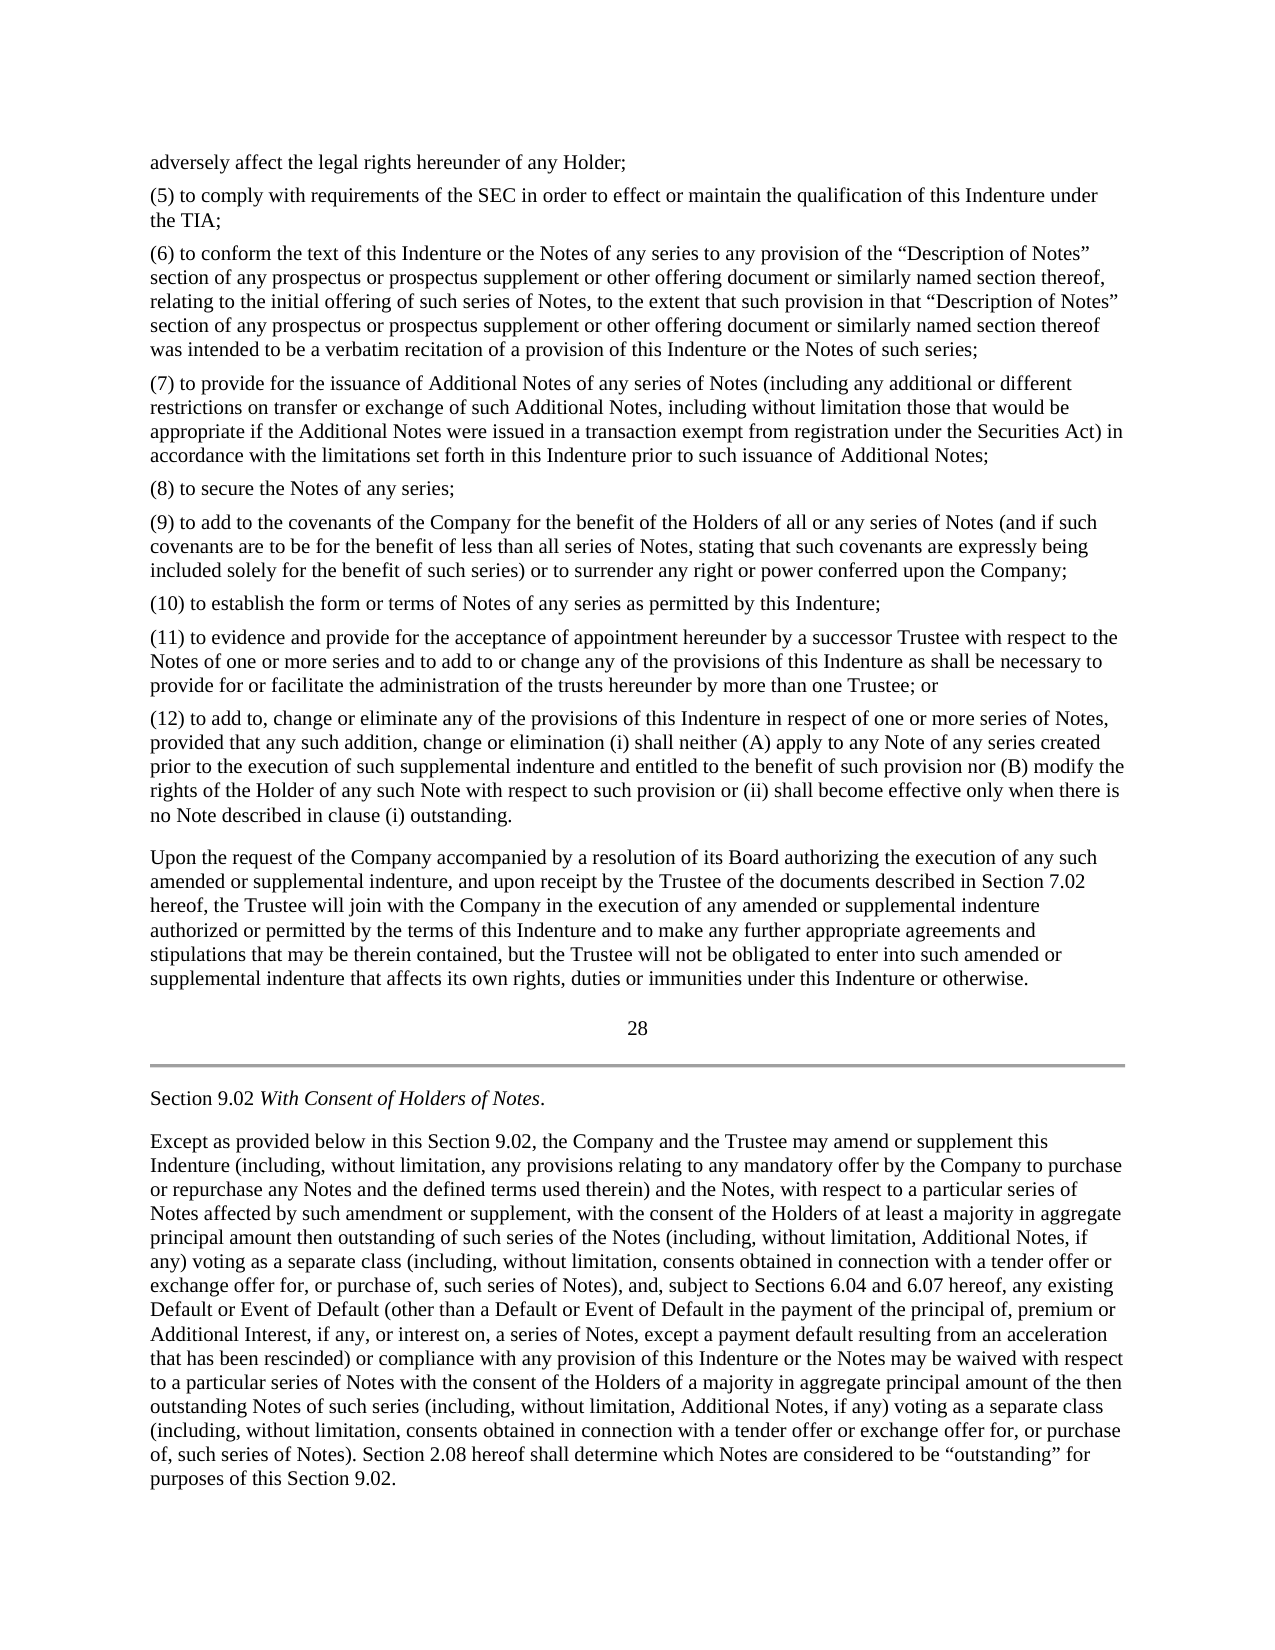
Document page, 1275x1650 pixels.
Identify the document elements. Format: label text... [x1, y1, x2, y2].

text (10) to establish the form or terms of Notes of any series as permitted by this Indenture; [150, 591, 1125, 615]
text (6) to conform the text of this Indenture or the Notes of any series to any provision of the “Description of Notes” section of any prospectus or prospectus supplement or other offering document or similarly named section thereof, relating to the initial offering of such series of Notes, to the extent that such provision in that “Description of Notes” section of any prospectus or prospectus supplement or other offering document or similarly named section thereof was intended to be a verbatim recitation of a provision of this Indenture or the Notes of such series; [150, 241, 1125, 361]
text (11) to evidence and provide for the acceptance of appointment hereunder by a successor Trustee with respect to the Notes of one or more series and to add to or change any of the provisions of this Indenture as shall be necessary to provide for or facilitate the administration of the trusts hereunder by more than one Trustee; or [150, 625, 1125, 697]
text (12) to add to, change or eliminate any of the provisions of this Indenture in respect of one or more series of Notes, provided that any such addition, change or elimination (i) shall neither (A) apply to any Note of any series created prior to the execution of such supplemental indenture and entitled to the benefit of such provision nor (B) modify the rights of the Holder of any such Note with respect to such provision or (ii) shall become effective only when there is no Note described in clause (i) outstanding. [150, 706, 1125, 827]
text 28 [150, 1016, 1125, 1040]
text Except as provided below in this Section 9.02, the Company and the Trustee may amend or supplement this Indenture (including, without limitation, any provisions relating to any mandatory offer by the Company to purchase or repurchase any Notes and the defined terms used therein) and the Notes, with respect to a particular series of Notes affected by such amendment or supplement, with the consent of the Holders of at least a majority in aggregate principal amount then outstanding of such series of the Notes (including, without limitation, Additional Notes, if any) voting as a separate class (including, without limitation, consents obtained in connection with a tender offer or exchange offer for, or purchase of, such series of Notes), and, subject to Sections 6.04 and 6.07 hereof, any existing Default or Event of Default (other than a Default or Event of Default in the payment of the principal of, premium or Additional Interest, if any, or interest on, a series of Notes, except a payment default resulting from an acceleration that has been rescinded) or compliance with any provision of this Indenture or the Notes may be waived with respect to a particular series of Notes with the consent of the Holders of a majority in aggregate principal amount of the then outstanding Notes of such series (including, without limitation, Additional Notes, if any) voting as a separate class (including, without limitation, consents obtained in connection with a tender offer or exchange offer for, or purchase of, such series of Notes). Section 2.08 hereof shall determine which Notes are considered to be “outstanding” for purposes of this Section 9.02. [150, 1129, 1125, 1490]
text (7) to provide for the issuance of Additional Notes of any series of Notes (including any additional or different restrictions on transfer or exchange of such Additional Notes, including without limitation those that would be appropriate if the Additional Notes were issued in a transaction exempt from registration under the Securities Act) in accordance with the limitations set forth in this Indenture prior to such issuance of Additional Notes; [150, 371, 1125, 467]
text (8) to secure the Notes of any series; [150, 476, 1125, 500]
text Section 9.02 With Consent of Holders of Notes. [150, 1068, 1125, 1110]
text (9) to add to the covenants of the Company for the benefit of the Holders of all or any series of Notes (and if such covenants are to be for the benefit of less than all series of Notes, stating that such covenants are expressly being included solely for the benefit of such series) or to surrender any right or power conferred upon the Company; [150, 510, 1125, 582]
text Upon the request of the Company accompanied by a resolution of its Board authorizing the execution of any such amended or supplemental indenture, and upon receipt by the Trustee of the documents described in Section 7.02 hereof, the Trustee will join with the Company in the execution of any amended or supplemental indenture authorized or permitted by the terms of this Indenture and to make any further appropriate agreements and stipulations that may be therein contained, but the Trustee will not be obligated to enter into such amended or supplemental indenture that affects its own rights, duties or immunities under this Indenture or otherwise. [150, 845, 1125, 990]
text (5) to comply with requirements of the SEC in order to effect or maintain the qualification of this Indenture under the TIA; [150, 183, 1125, 232]
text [150, 150, 1125, 174]
